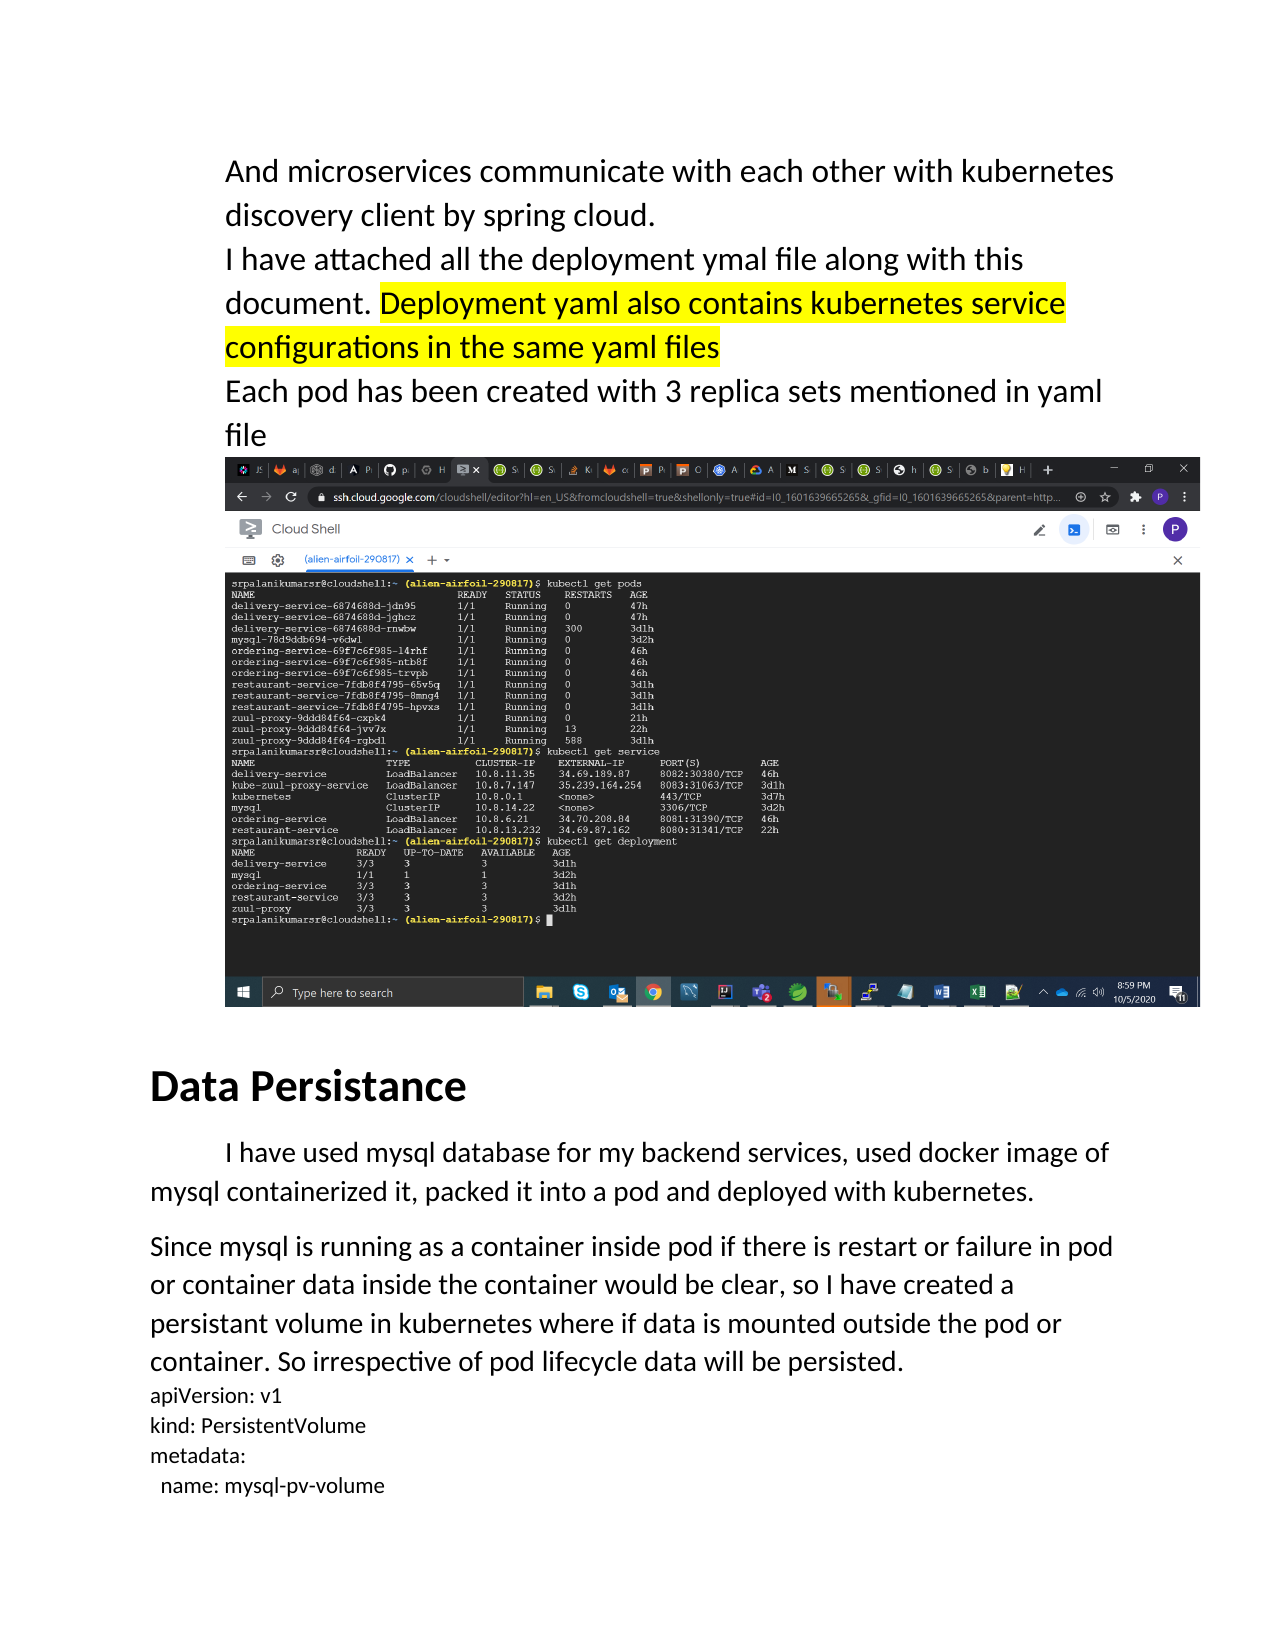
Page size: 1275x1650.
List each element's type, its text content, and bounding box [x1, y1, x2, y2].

text I have used mysql database for my backend services, used docker image of mysql containerized it, packed it into a pod and deployed with kubernetes. [150, 1134, 1125, 1208]
text Data Persistance [150, 1057, 1125, 1113]
list I have attached all the deployment ymal file along with this document. Deployment yaml also contains kubernetes service configurations in the same yaml files [225, 238, 1125, 367]
picture [225, 457, 1200, 1007]
list And microservices communicate with each other with kubernetes discovery client by spring cloud. [225, 150, 1125, 235]
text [150, 1228, 1125, 1500]
list Each pod has been created with 3 replica sets mentioned in yaml file [225, 370, 1125, 454]
